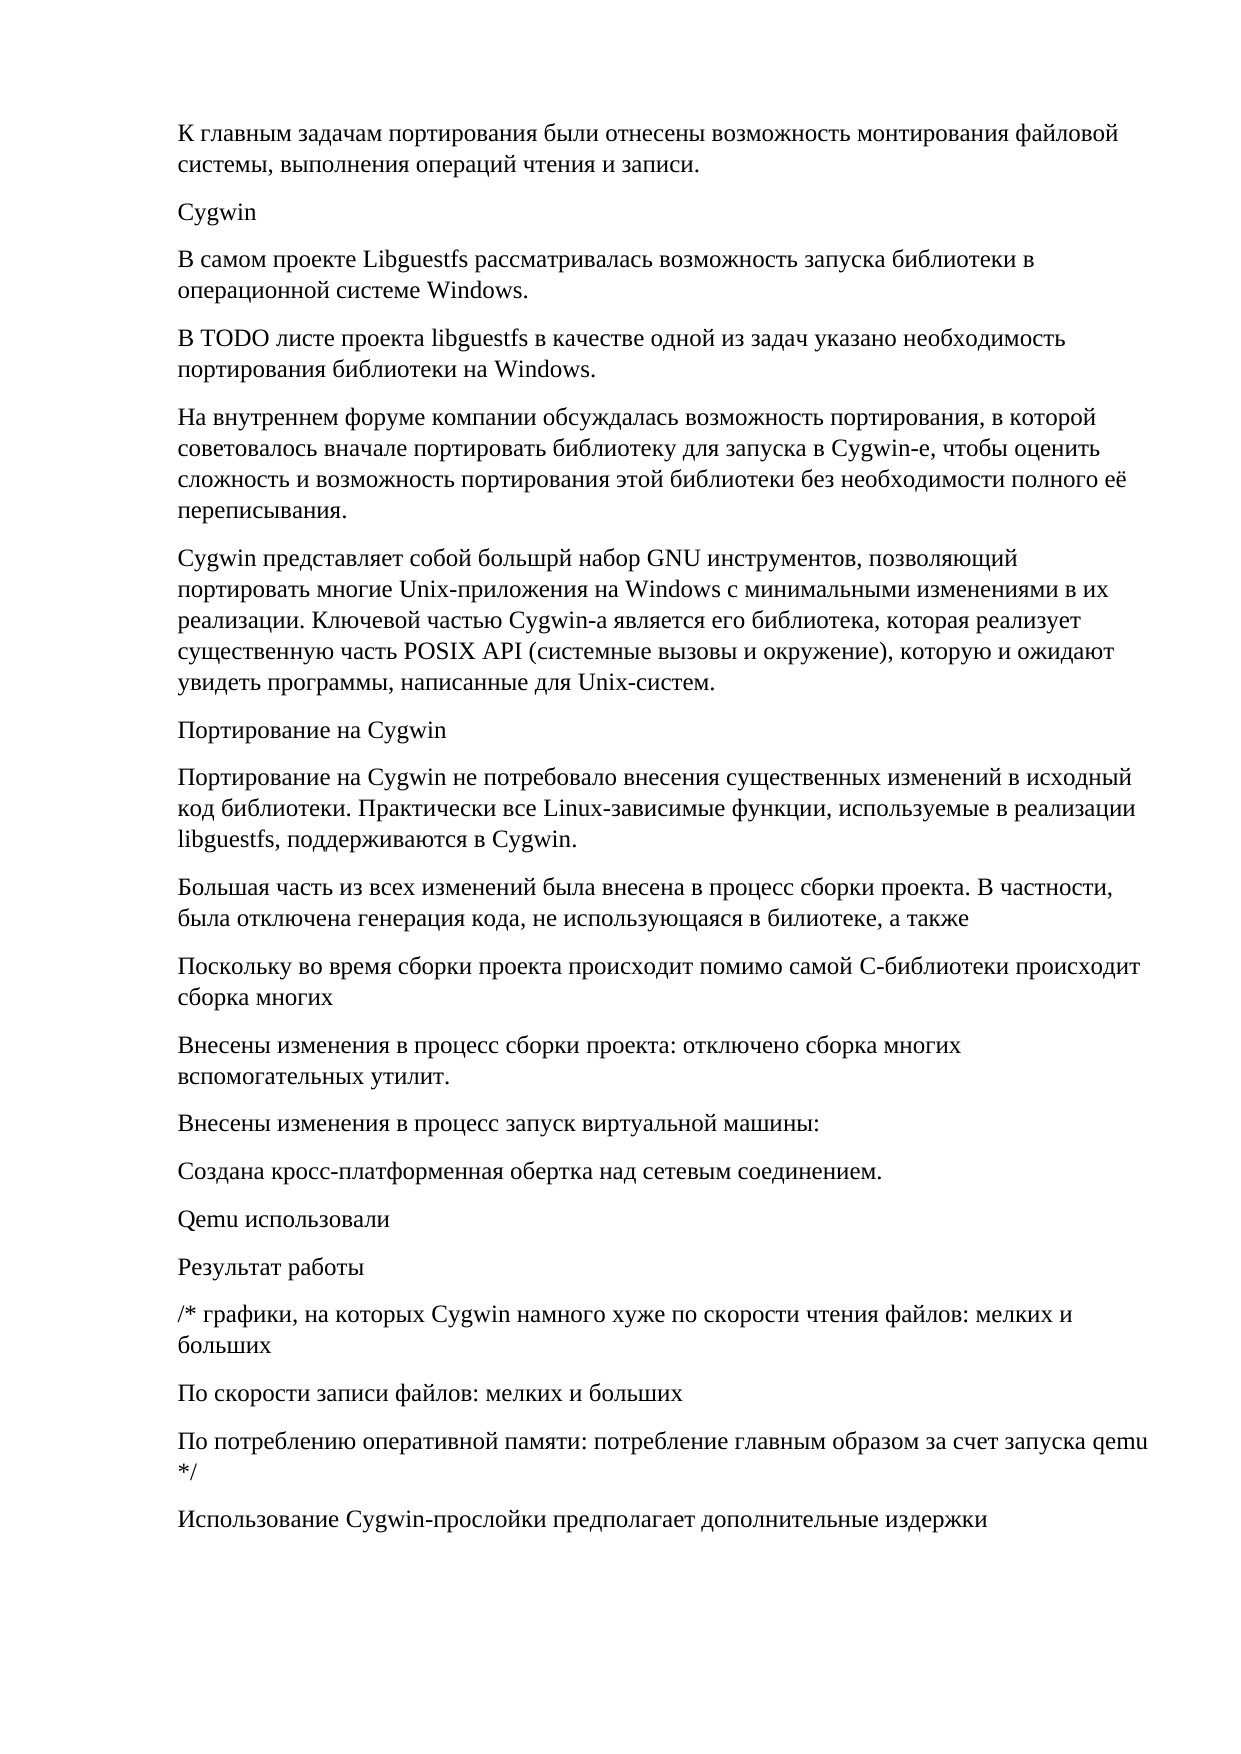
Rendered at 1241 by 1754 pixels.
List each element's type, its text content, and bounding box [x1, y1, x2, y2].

text Cygwin [177, 197, 1152, 226]
text Портирование на Cygwin не потребовало внесения существенных изменений в исходный код библиотеки. Практически все Linux-зависимые функции, используемые в реализации libguestfs, поддерживаются в Cygwin. [177, 762, 1152, 853]
text На внутреннем форуме компании обсуждалась возможность портирования, в которой советовалось вначале портировать библиотеку для запуска в Cygwin-е, чтобы оценить сложность и возможность портирования этой библиотеки без необходимости полного её переписывания. [177, 402, 1152, 524]
text Cygwin представляет собой большрй набор GNU инструментов, позволяющий портировать многие Unix-приложения на Windows с минимальными изменениями в их реализации. Ключевой частью Cygwin-а является его библиотека, которая реализует существенную часть POSIX API (системные вызовы и окружение), которую и ожидают увидеть программы, написанные для Unix-систем. [177, 543, 1152, 696]
text Поскольку во время сборки проекта происходит помимо самой C-библиотеки происходит сборка многих [177, 951, 1152, 1011]
text Большая часть из всех изменений была внесена в процесс сборки проекта. В частности, была отключена генерация кода, не использующаяся в билиотеке, а также [177, 872, 1152, 932]
text Портирование на Cygwin [177, 715, 1152, 743]
text Результат работы [177, 1252, 1152, 1280]
text По потреблению оперативной памяти: потребление главным образом за счет запуска qemu */ [177, 1426, 1152, 1486]
text Создана кросс-платформенная обертка над сетевым соединением. [177, 1156, 1152, 1185]
text В самом проекте Libguestfs рассматривалась возможность запуска библиотеки в операционной системе Windows. [177, 244, 1152, 304]
text В TODO листе проекта libguestfs в качестве одной из задач указано необходимость портирования библиотеки на Windows. [177, 323, 1152, 383]
text К главным задачам портирования были отнесены возможность монтирования файловой системы, выполнения операций чтения и записи. [177, 118, 1152, 178]
text /* графики, на которых Cygwin намного хуже по скорости чтения файлов: мелких и больших [177, 1299, 1152, 1359]
text Qemu использовали [177, 1204, 1152, 1233]
text Внесены изменения в процесс запуск виртуальной машины: [177, 1108, 1152, 1137]
text По скорости записи файлов: мелких и больших [177, 1378, 1152, 1407]
text Использование Cygwin-прослойки предполагает дополнительные издержки [177, 1504, 1152, 1533]
text Внесены изменения в процесс сборки проекта: отключено сборка многих вспомогательных утилит. [177, 1030, 1152, 1089]
